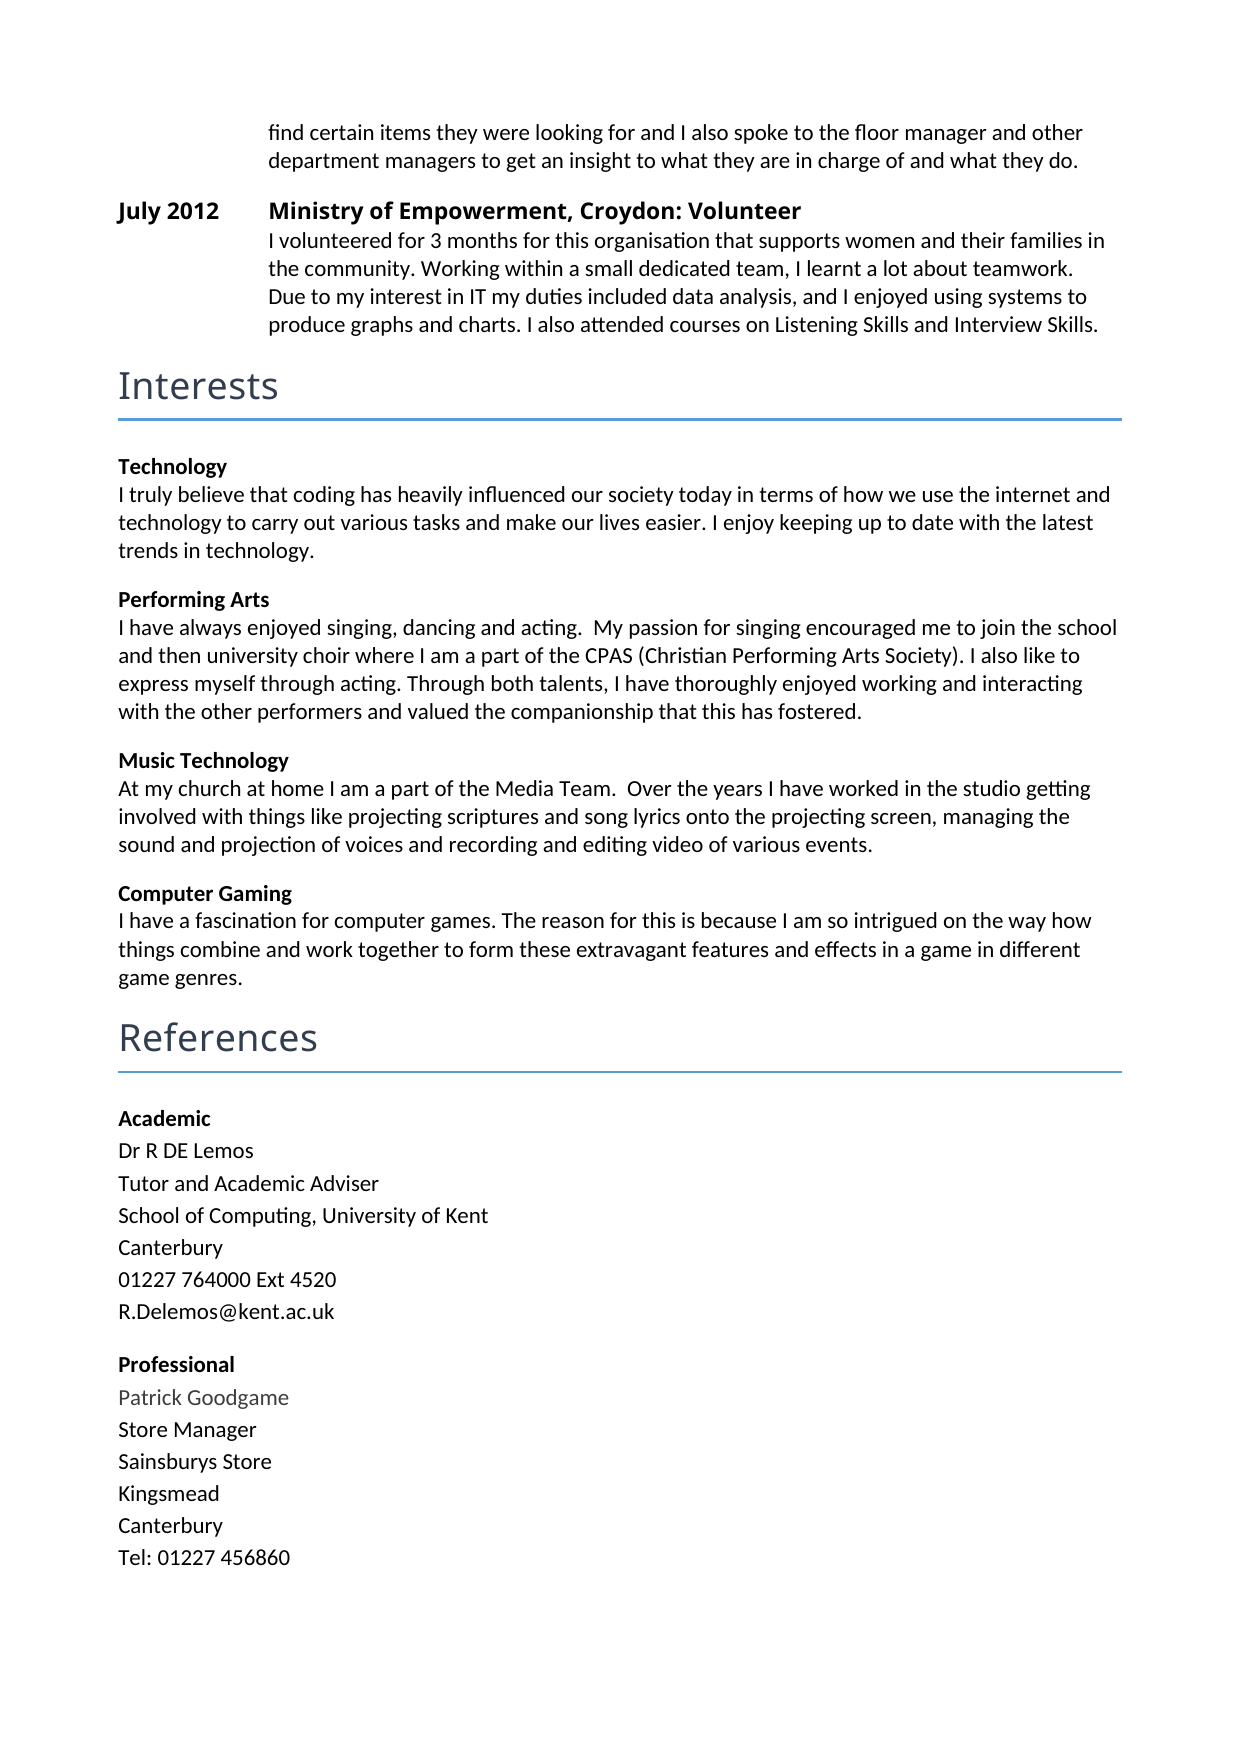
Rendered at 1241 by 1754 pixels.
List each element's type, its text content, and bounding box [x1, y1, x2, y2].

title References [118, 1012, 1122, 1071]
text Music Technology At my church at home I am a part of the Media Team. Over the years I have worked in the studio getting involved with things like projecting scriptures and song lyrics onto the projecting screen, managing the sound and projection of voices and recording and editing video of various events. [118, 746, 1122, 858]
subtitle July 2012 Ministry of Empowerment, Croydon: Volunteer [118, 195, 1122, 226]
text I volunteered for 3 months for this organisation that supports women and their families in the community. Working within a small dedicated team, I learnt a lot about teamwork. Due to my interest in IT my duties included data analysis, and I enjoyed using systems to produce graphs and charts. I also attended courses on Listening Skills and Interview Skills. [118, 226, 1122, 338]
text Performing Arts I have always enjoyed singing, dancing and acting. My passion for singing encouraged me to join the school and then university choir where I am a part of the CPAS (Christian Performing Arts Society). I also like to express myself through acting. Through both talents, I have thoroughly enjoyed working and interacting with the other performers and valued the companionship that this has fostered. [118, 585, 1122, 725]
text Professional Patrick Goodgame Store Manager Sainsburys Store Kingsmead Canterbury Tel: 01227 456860 [88, 1350, 1240, 1572]
text Computer Gaming I have a fascination for computer games. The reason for this is because I am so intrigued on the way how things combine and work together to form these extravagant features and effects in a game in different game genres. [118, 879, 1122, 991]
text Academic Dr R DE Lemos Tutor and Academic Adviser School of Computing, University of Kent Canterbury 01227 764000 Ext 4520 R.Delemos@kent.ac.uk [88, 1104, 1122, 1325]
title Interests [118, 359, 1122, 418]
text Technology I truly believe that coding has heavily influenced our society today in terms of how we use the internet and technology to carry out various tasks and make our lives easier. I enjoy keeping up to date with the latest trends in technology. [118, 452, 1122, 564]
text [118, 118, 1122, 174]
